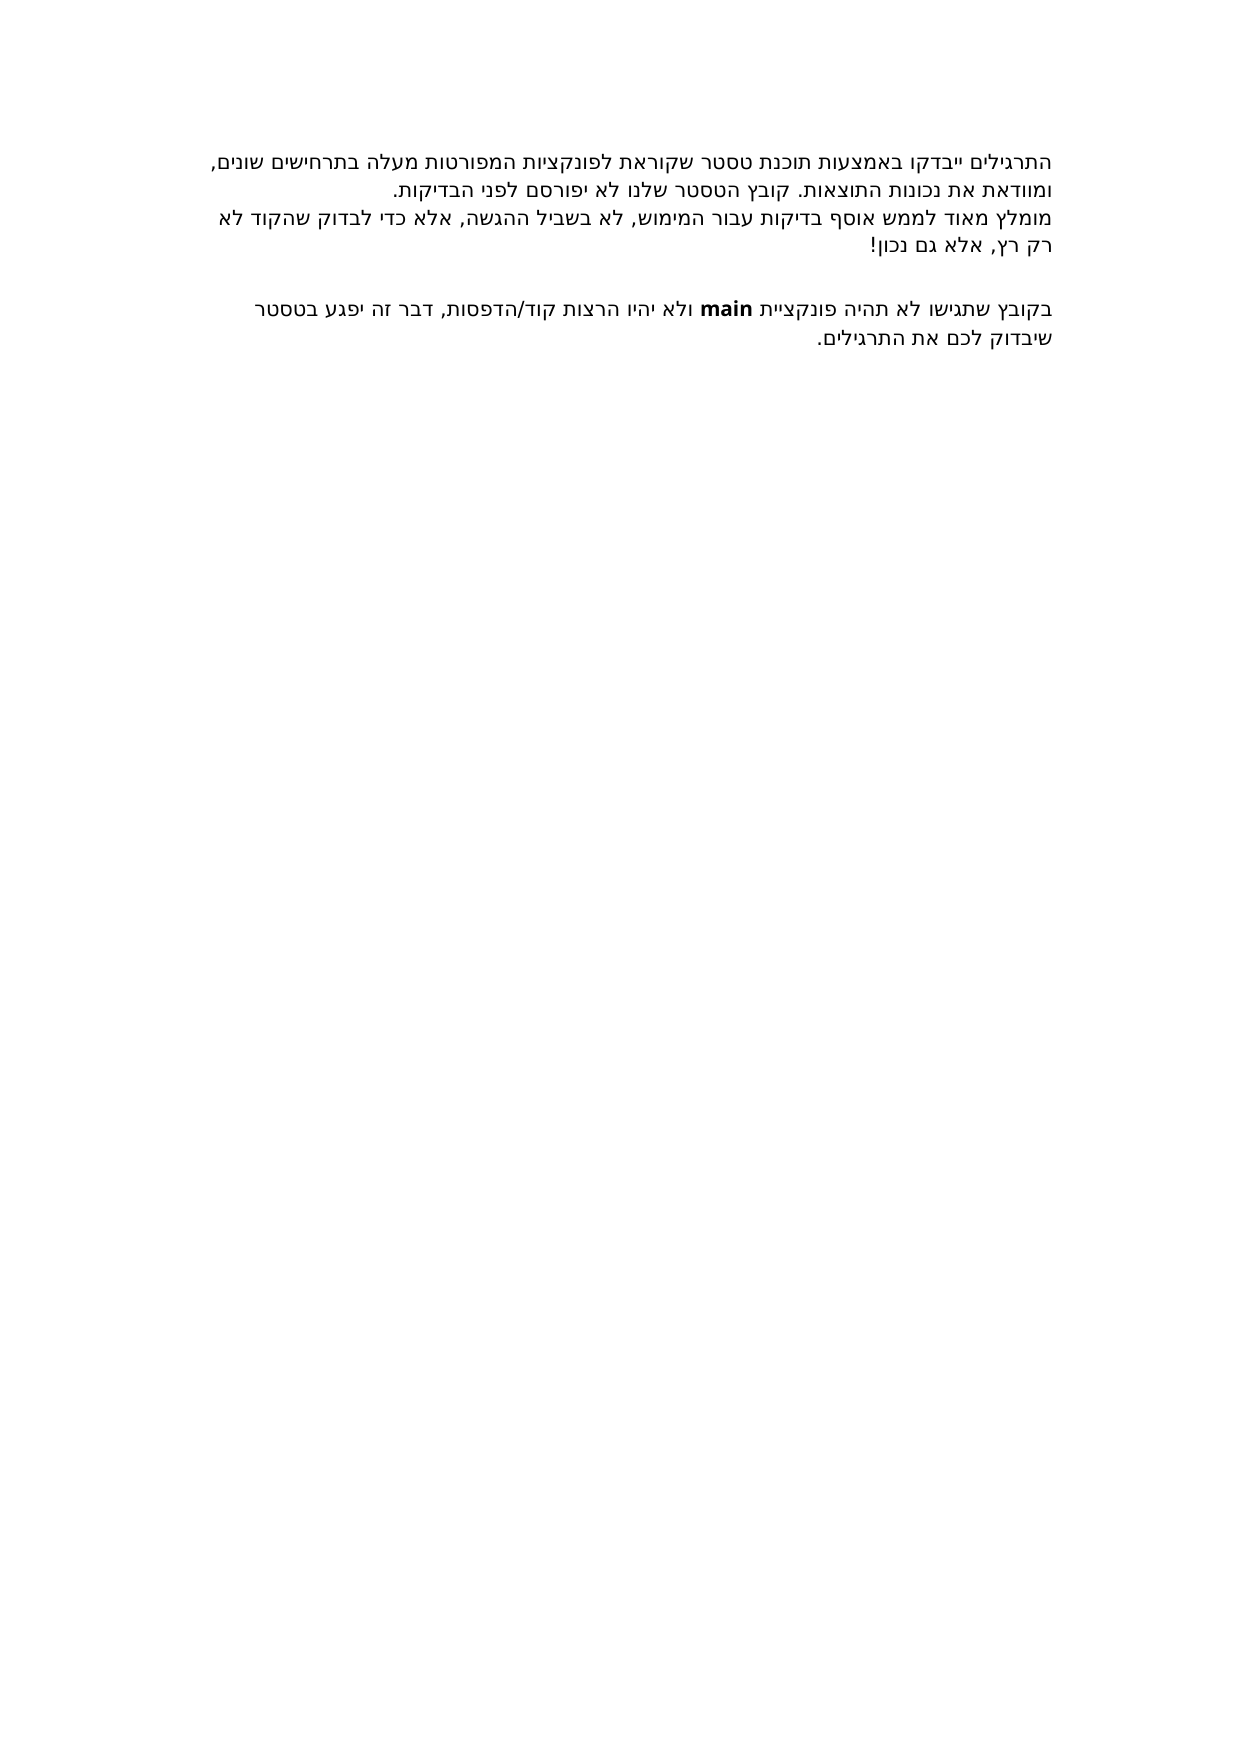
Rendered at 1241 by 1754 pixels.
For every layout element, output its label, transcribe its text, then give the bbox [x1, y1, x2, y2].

text התרגילים ייבדקו באמצעות תוכנת טסטר שקוראת לפונקציות המפורטות מעלה בתרחישים שונים, ומוודאת את נכונות התוצאות. קובץ הטסטר שלנו לא יפורסם לפני הבדיקות. [187, 150, 1053, 202]
text מומלץ מאוד לממש אוסף בדיקות עבור המימוש, לא בשביל ההגשה, אלא כדי לבדוק שהקוד לא רק רץ, אלא גם נכון! [187, 206, 1053, 258]
text בקובץ שתגישו לא תהיה פונקציית main ולא יהיו הרצות קוד/הדפסות, דבר זה יפגע בטסטר שיבדוק לכם את התרגילים. [187, 294, 1053, 350]
